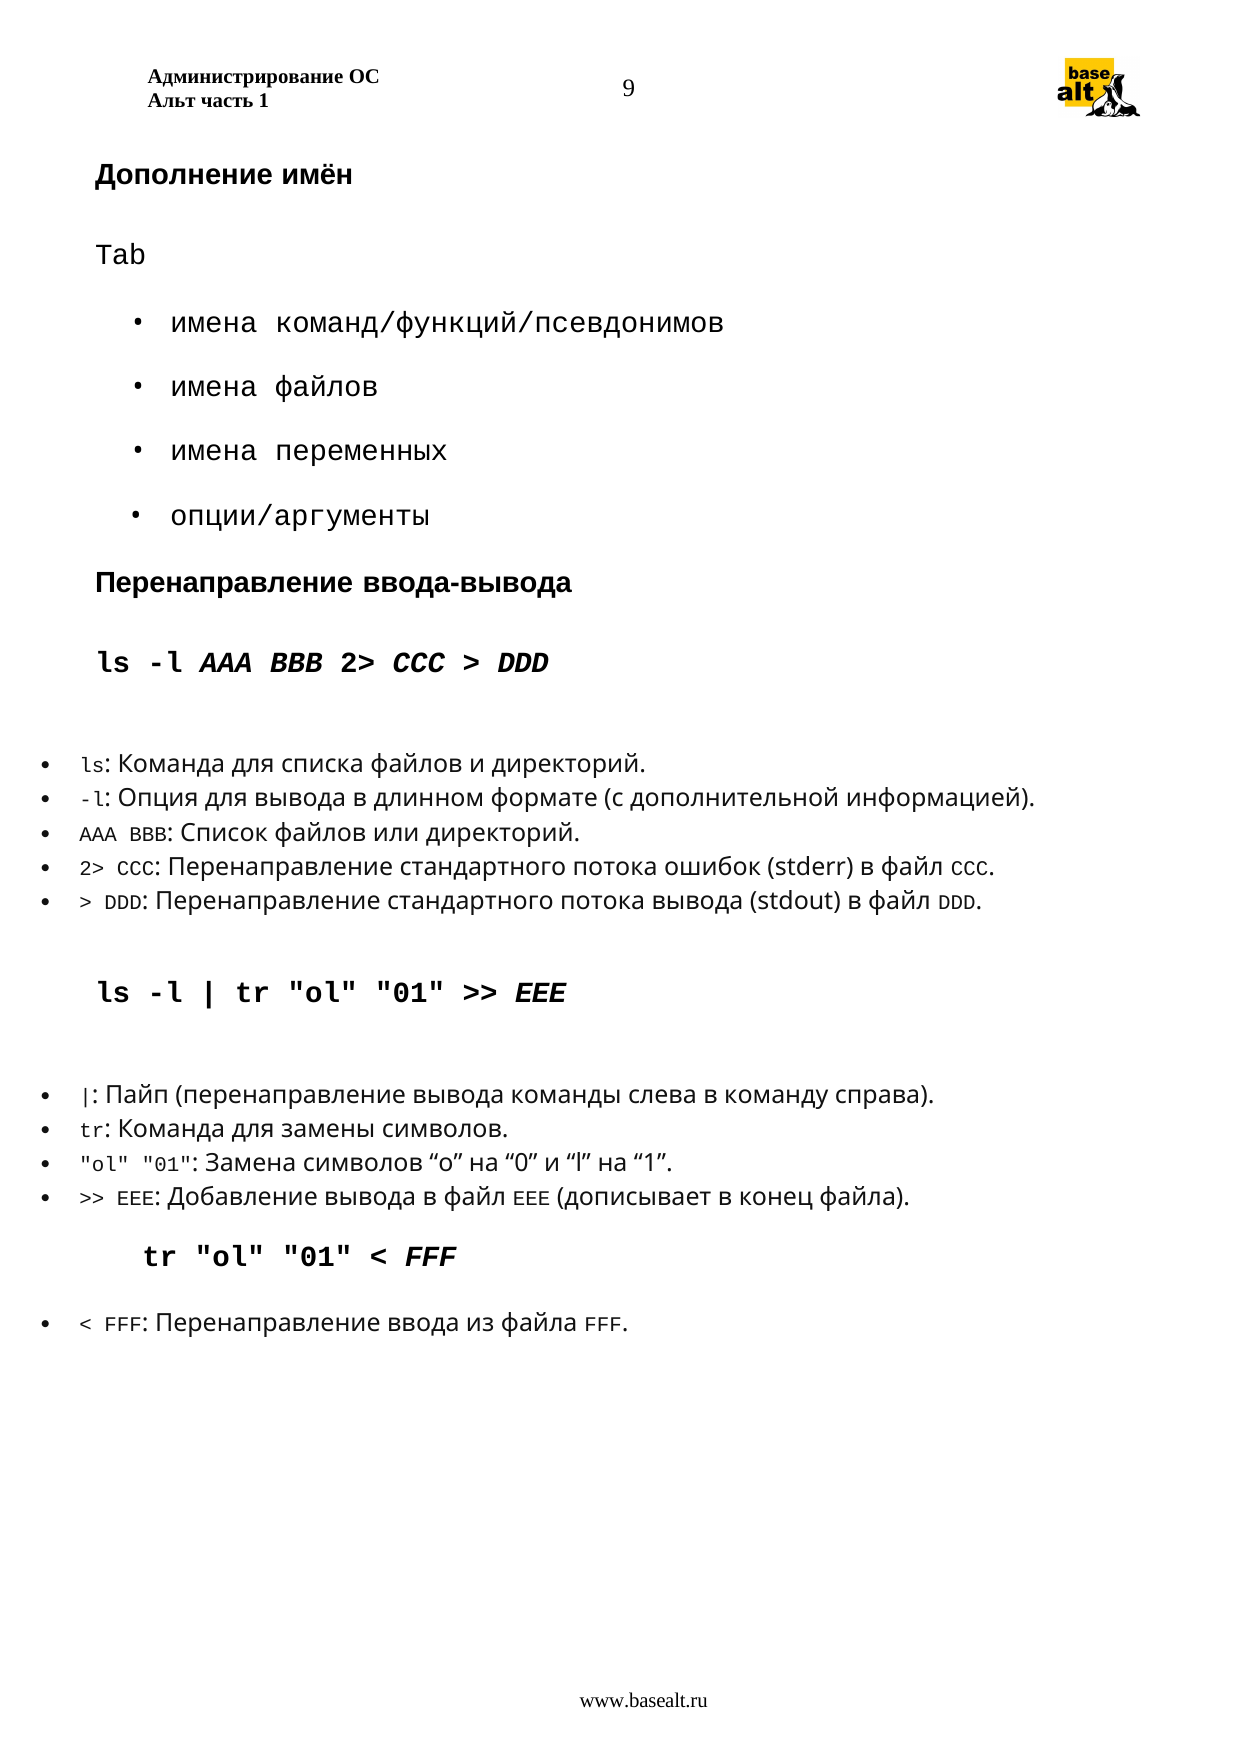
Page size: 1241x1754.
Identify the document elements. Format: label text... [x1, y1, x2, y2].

text Tab [95, 240, 1157, 273]
subtitle Дополнение имён [95, 157, 1157, 191]
list имена команд/функций/псевдонимов [132, 301, 1157, 341]
list >> EEE: Добавление вывода в файл EEE (дописывает в конец файла). [42, 1179, 1157, 1213]
list имена переменных [132, 429, 1157, 469]
subtitle Перенаправление ввода-вывода [95, 565, 1157, 599]
list |: Пайп (перенаправление вывода команды слева в команду справа). [42, 1077, 1157, 1111]
list имена файлов [132, 365, 1157, 405]
list tr: Команда для замены символов. [42, 1111, 1157, 1145]
subtitle ls -l | tr "ol" "01" >> EEE [95, 978, 1157, 1012]
subtitle tr "ol" "01" < FFF [142, 1242, 1157, 1275]
picture [1057, 56, 1141, 118]
list -l: Опция для вывода в длинном формате (с дополнительной информацией). [42, 780, 1157, 814]
text ls -l AAA BBB 2> CCC > DDD [95, 648, 1157, 681]
list > DDD: Перенаправление стандартного потока вывода (stdout) в файл DDD. [42, 882, 1157, 916]
list 2> CCC: Перенаправление стандартного потока ошибок (stderr) в файл CCC. [42, 848, 1157, 882]
list ls: Команда для списка файлов и директорий. [42, 746, 1157, 780]
list AAA BBB: Список файлов или директорий. [42, 814, 1157, 848]
list опции/аргументы [130, 494, 1157, 534]
list "ol" "01": Замена символов “o” на “0” и “l” на “1”. [42, 1145, 1157, 1179]
list < FFF: Перенаправление ввода из файла FFF. [42, 1304, 1157, 1338]
